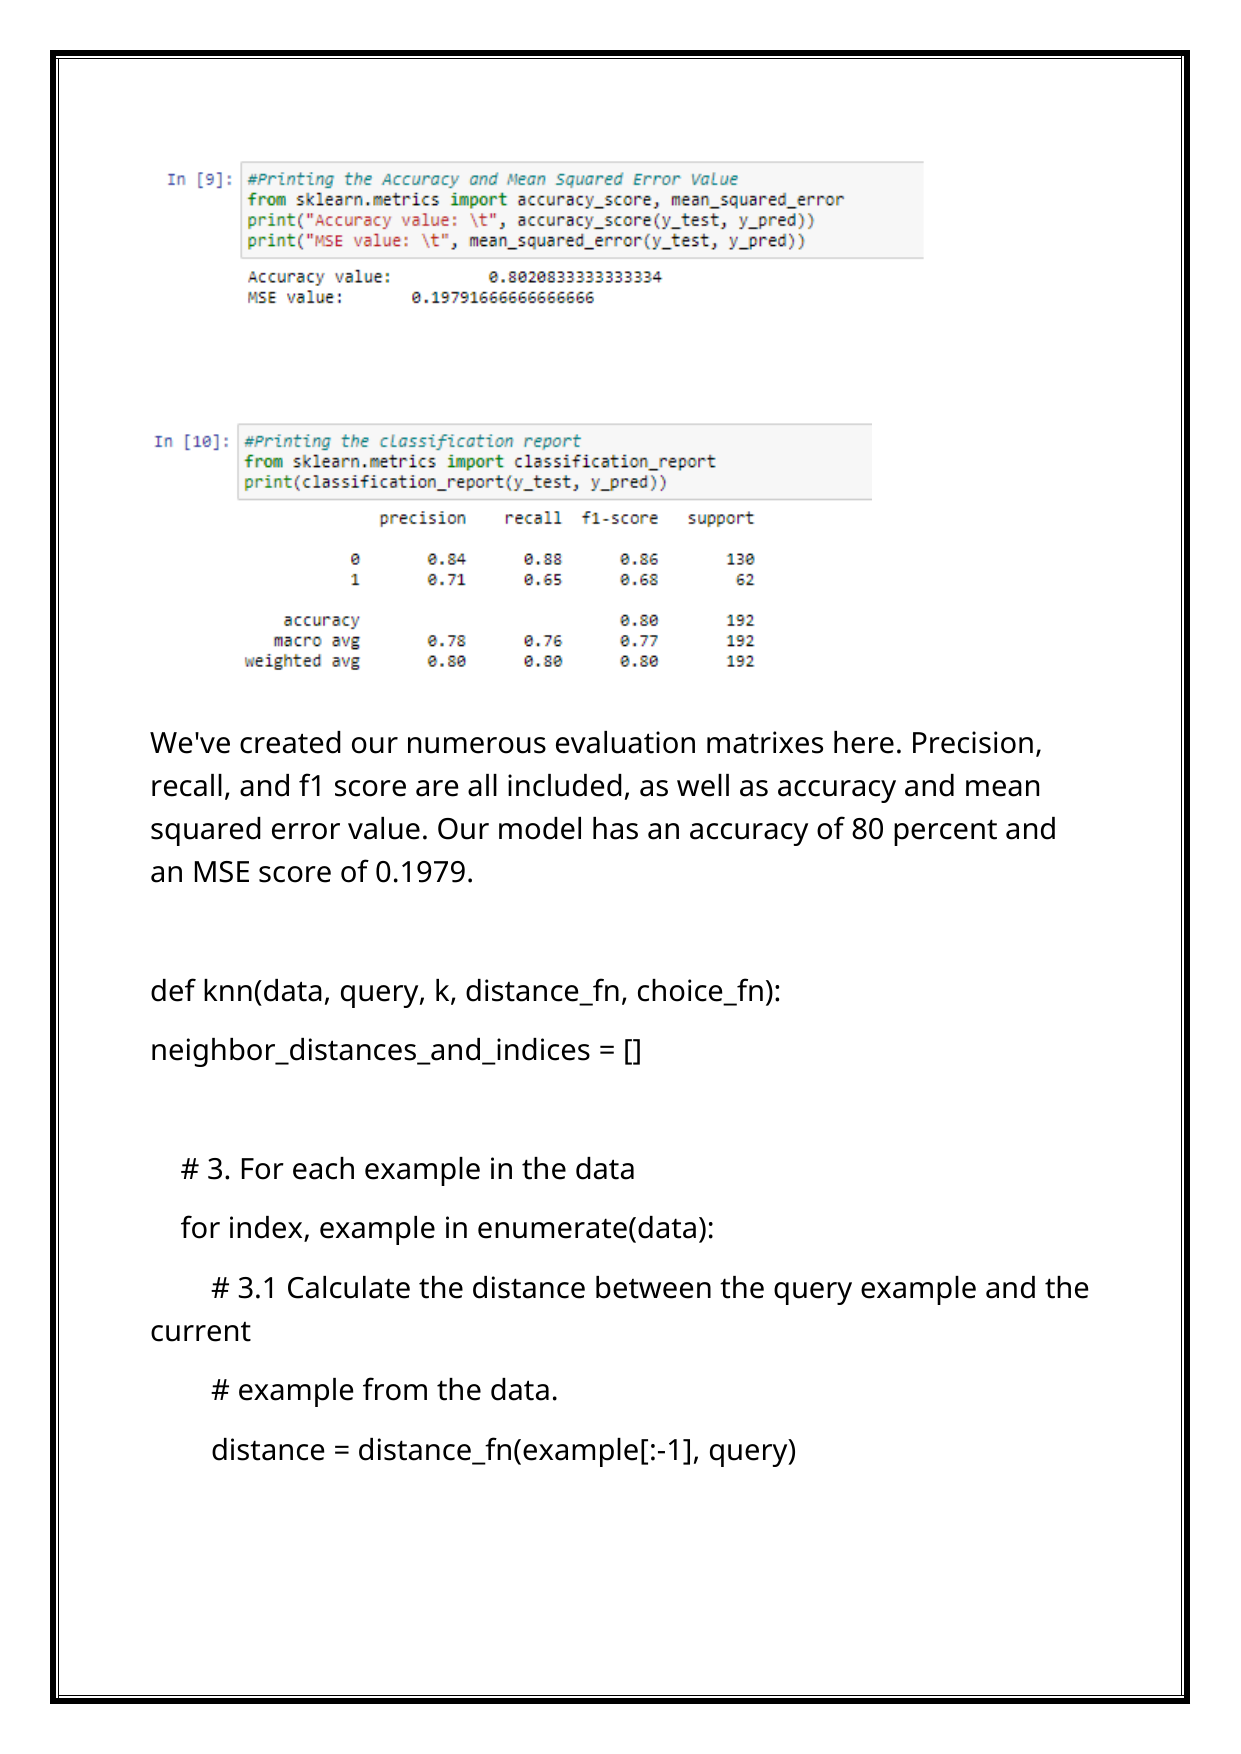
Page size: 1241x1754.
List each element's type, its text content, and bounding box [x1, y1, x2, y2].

text We've created our numerous evaluation matrixes here. Precision, recall, and f1 score are all included, as well as accuracy and mean squared error value. Our model has an accuracy of 80 percent and an MSE score of 0.1979. [150, 722, 1090, 891]
picture [150, 408, 872, 703]
text def knn(data, query, k, distance_fn, choice_fn): [150, 970, 1090, 1009]
text # example from the data. [150, 1369, 1090, 1409]
text # 3. For each example in the data [150, 1148, 1090, 1188]
text neighbor_distances_and_indices = [] [150, 1029, 1090, 1069]
text # 3.1 Calculate the distance between the query example and the current [150, 1267, 1090, 1350]
text for index, example in enumerate(data): [150, 1208, 1090, 1247]
picture [150, 150, 924, 330]
text distance = distance_fn(example[:-1], query) [150, 1429, 1090, 1469]
